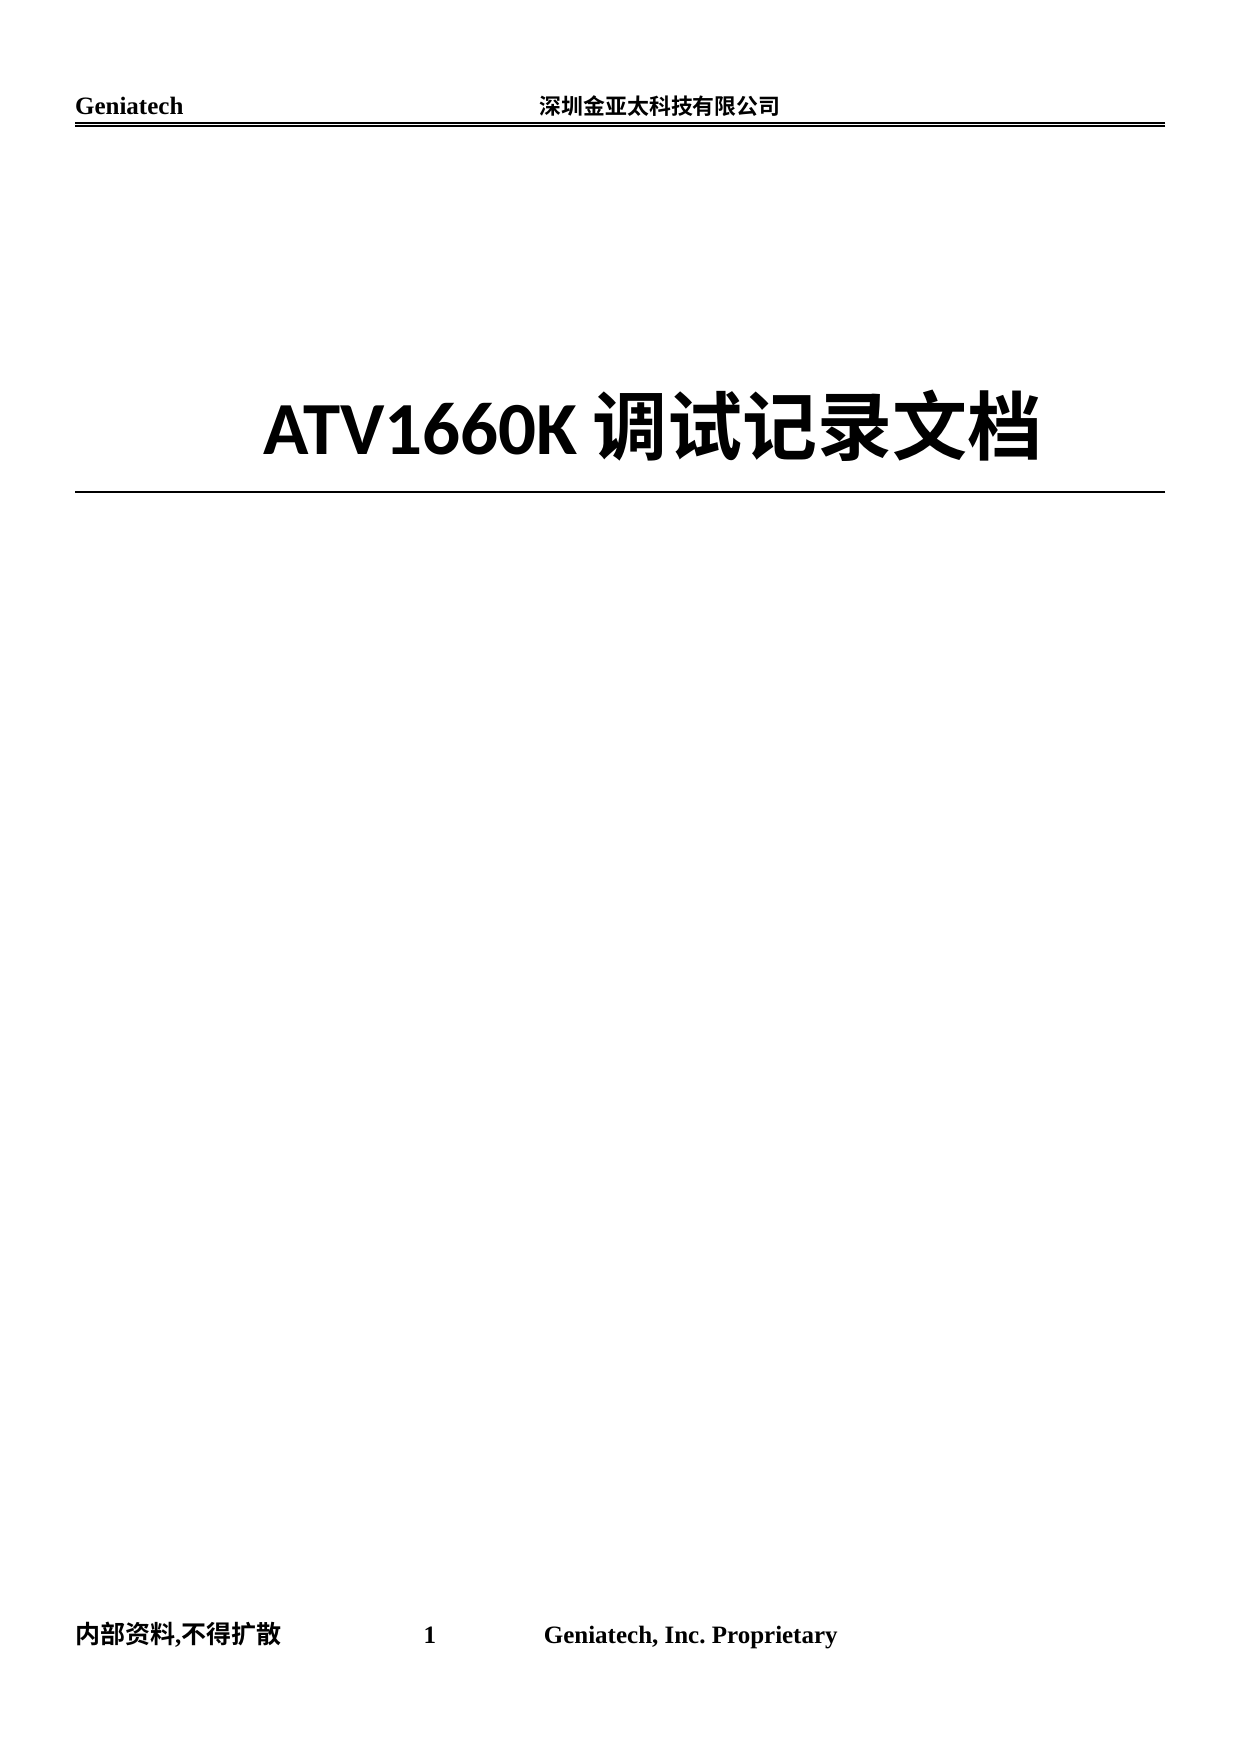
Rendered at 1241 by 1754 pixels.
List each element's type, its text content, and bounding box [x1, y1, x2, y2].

text ATV1660K调试记录文档 [75, 357, 1165, 491]
